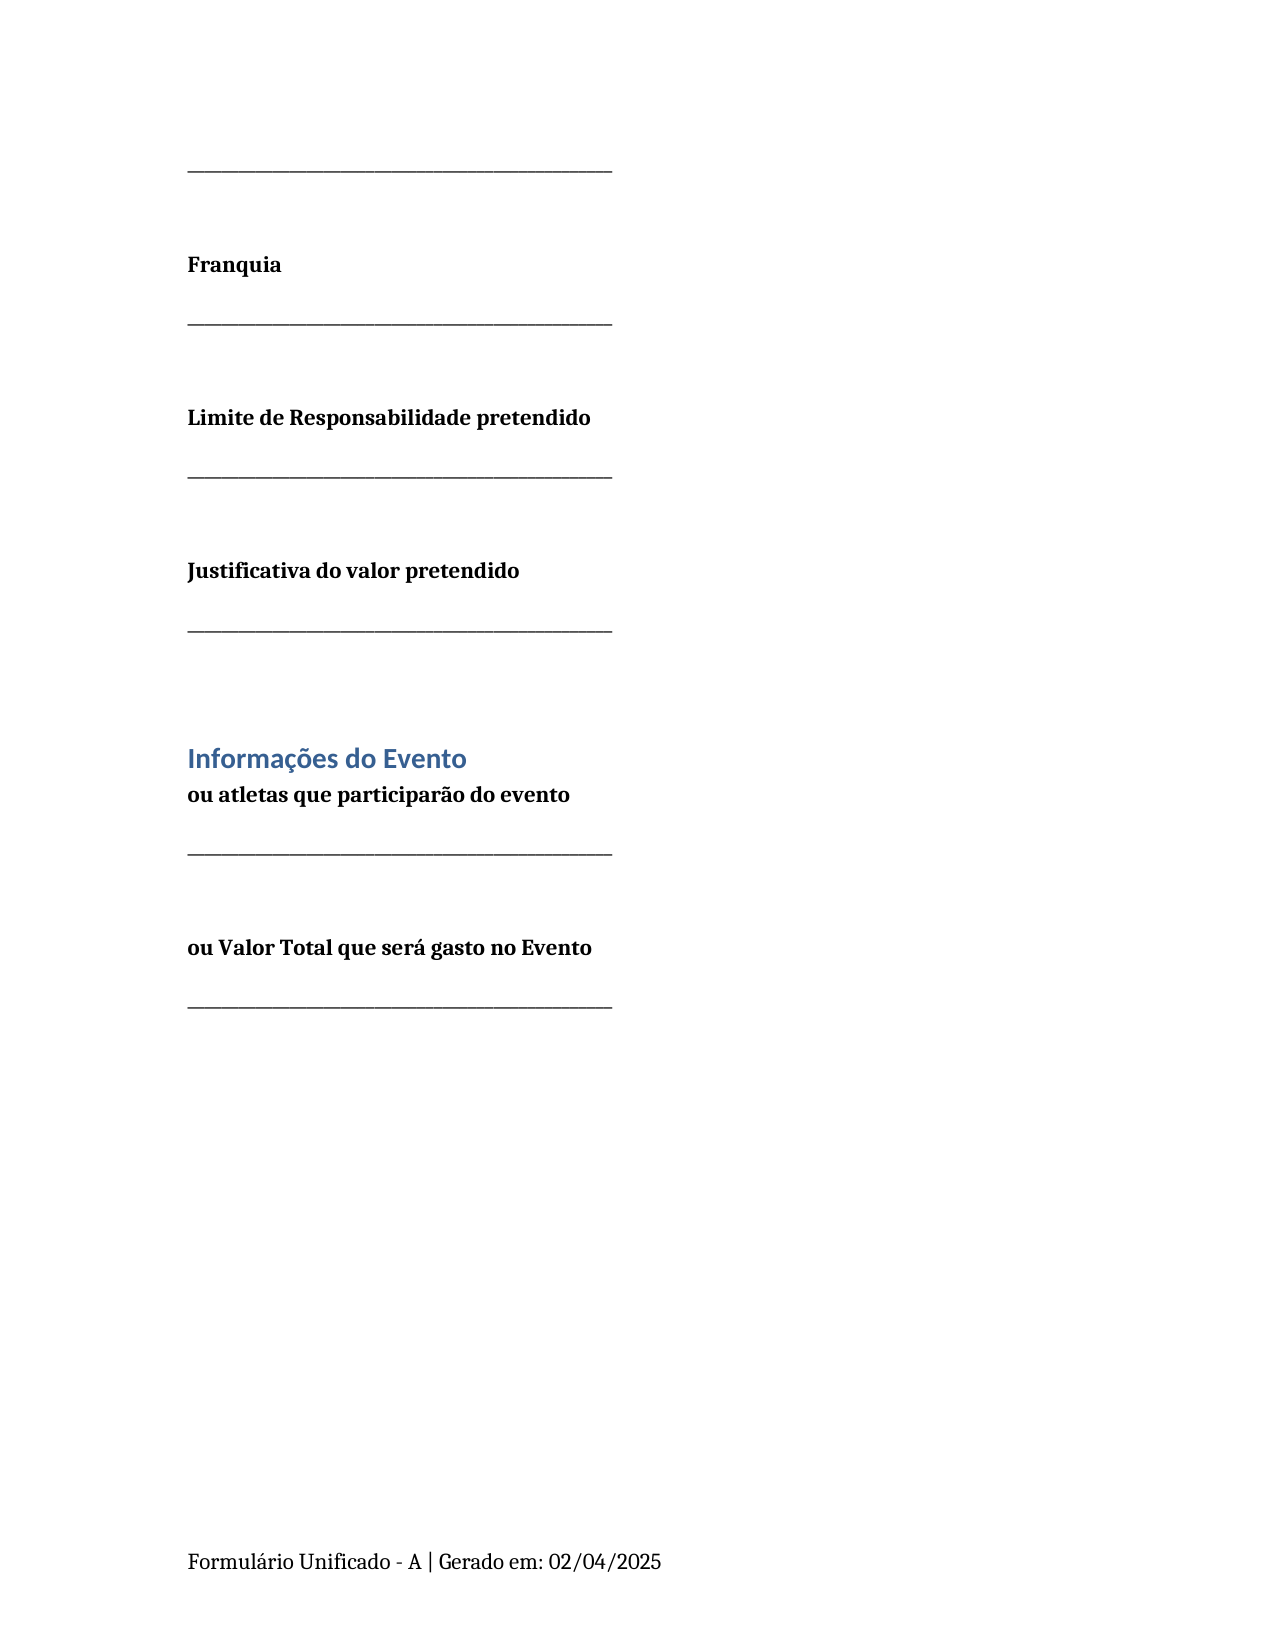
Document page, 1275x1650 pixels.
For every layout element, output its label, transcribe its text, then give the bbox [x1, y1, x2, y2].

text ou Valor Total que será gasto no Evento [187, 935, 1087, 961]
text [187, 456, 1087, 483]
text Franquia [187, 252, 1087, 278]
text __________________________________________________ [187, 609, 1087, 636]
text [187, 150, 1087, 176]
text ou atletas que participarão do evento [187, 782, 1087, 808]
subtitle Informações do Evento [187, 741, 1087, 776]
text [187, 303, 1087, 329]
text __________________________________________________ [187, 833, 1087, 859]
text Justificativa do valor pretendido [187, 558, 1087, 585]
text __________________________________________________ [187, 986, 1087, 1012]
text Limite de Responsabilidade pretendido [187, 405, 1087, 432]
